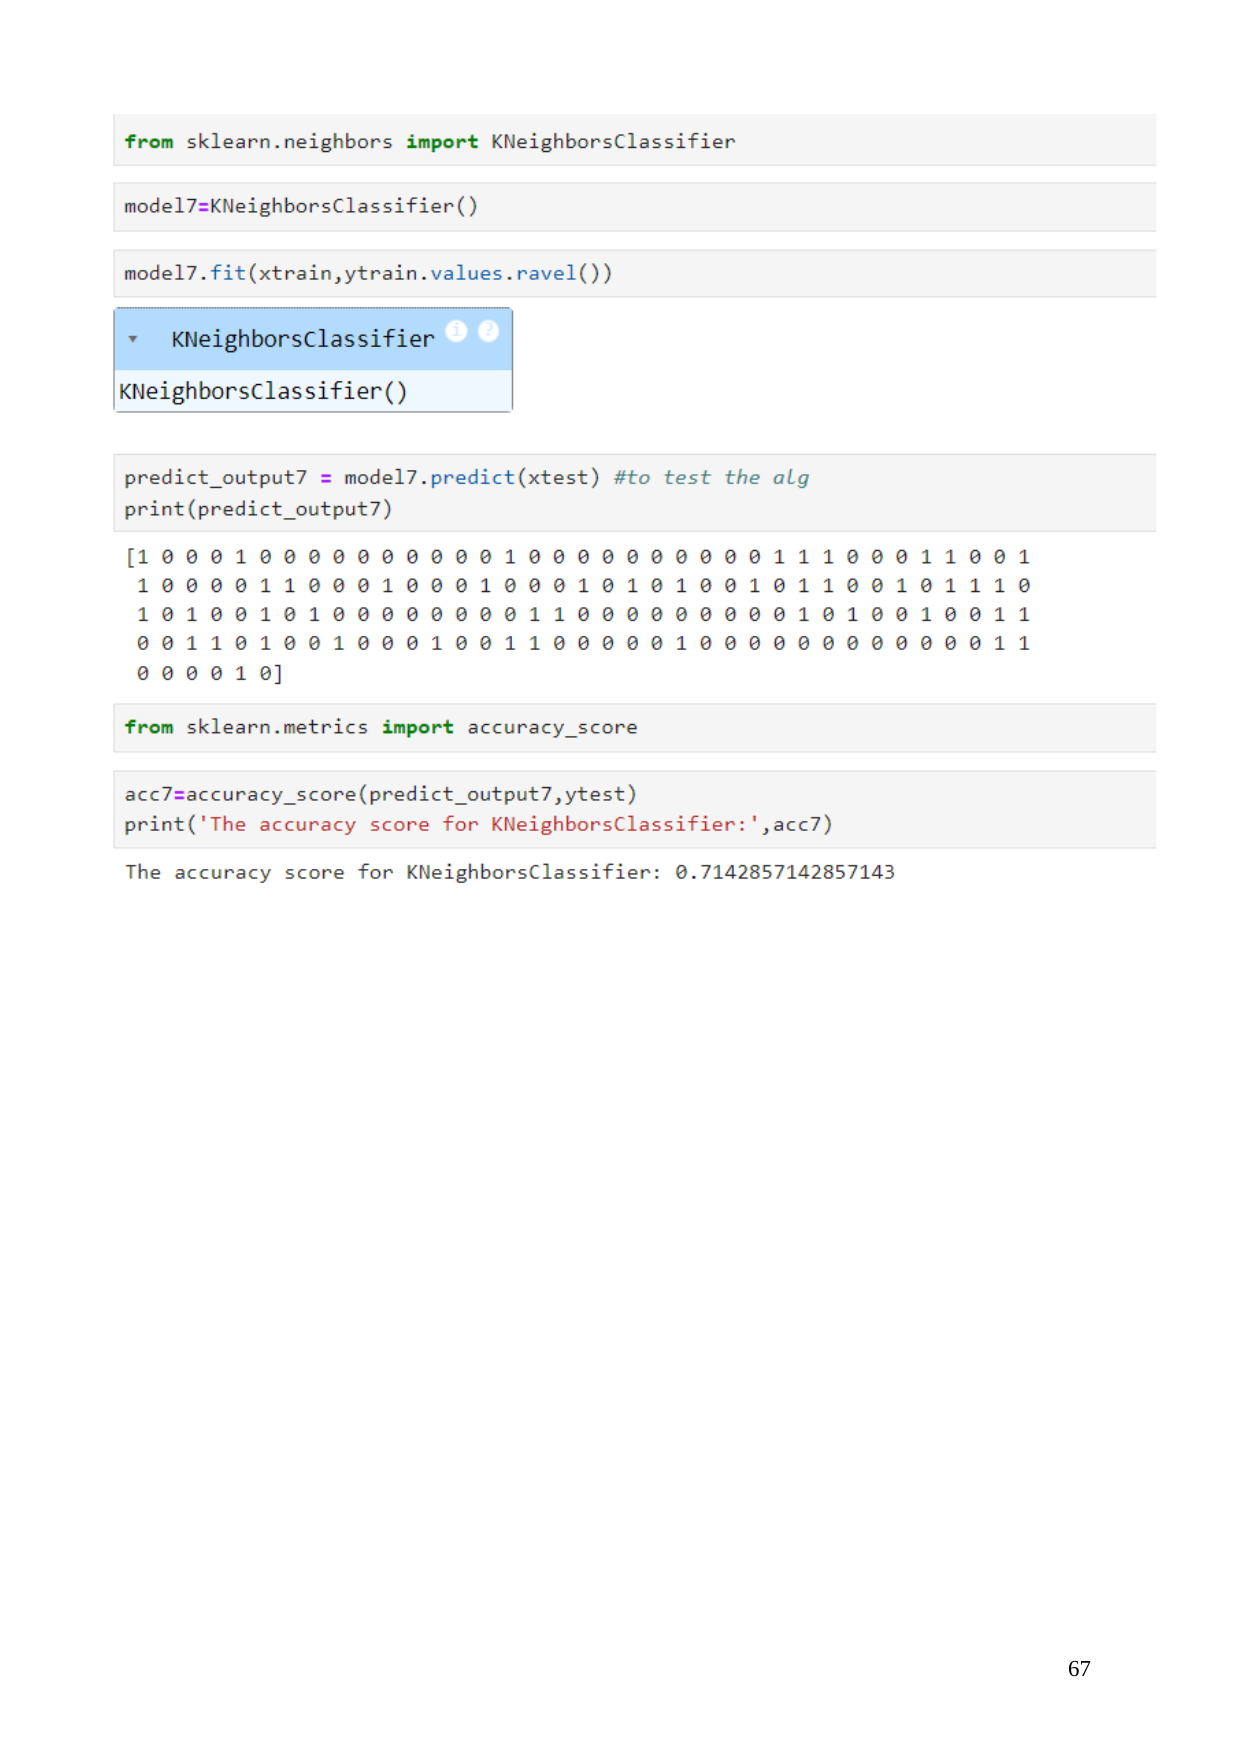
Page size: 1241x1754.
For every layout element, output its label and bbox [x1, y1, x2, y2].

picture [108, 114, 1157, 894]
